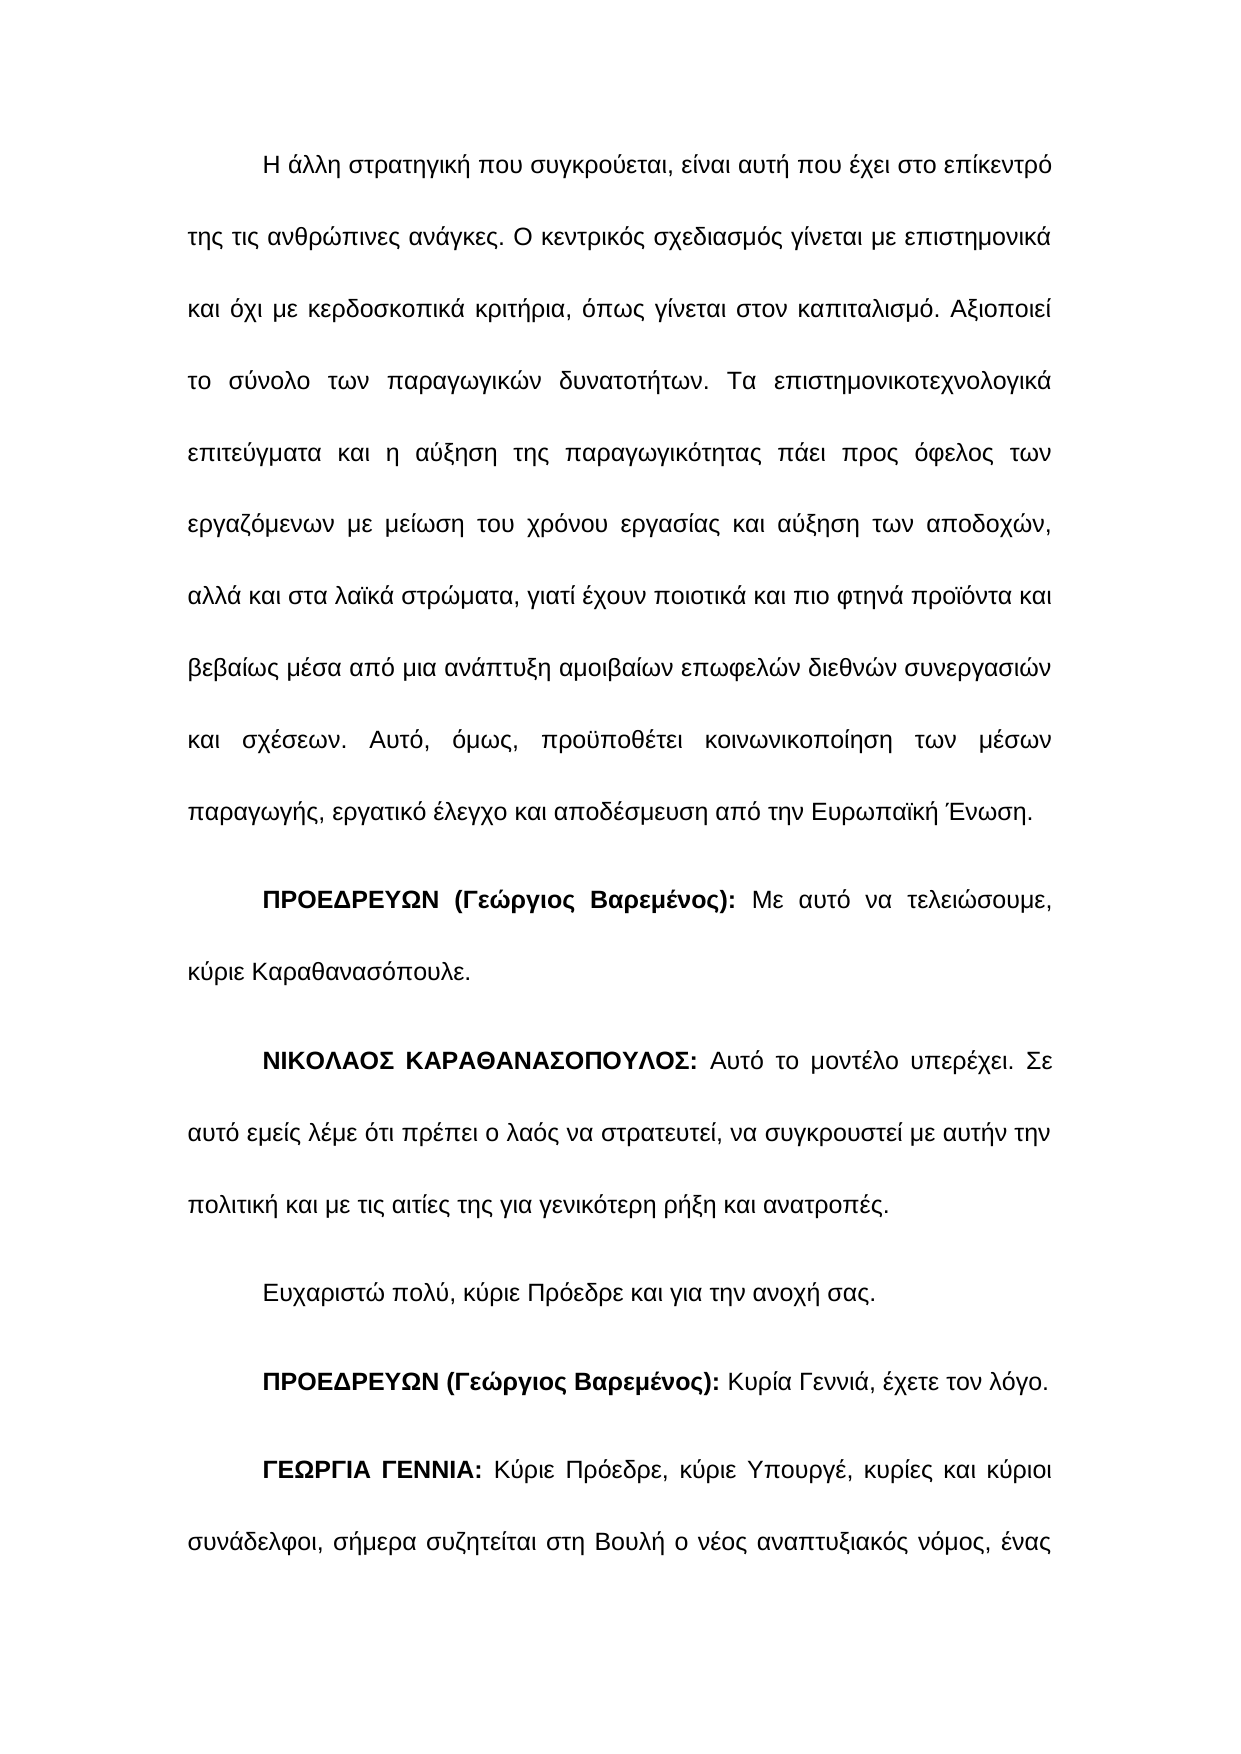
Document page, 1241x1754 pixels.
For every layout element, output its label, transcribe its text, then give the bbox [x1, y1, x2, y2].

text ΠΡΟΕΔΡΕΥΩΝ (Γεώργιος Βαρεμένος): Κυρία Γεννιά, έχετε τον λόγο. [187, 1367, 1053, 1395]
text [187, 1455, 1053, 1556]
text ΠΡΟΕΔΡΕΥΩΝ (Γεώργιος Βαρεμένος): Με αυτό να τελειώσουμε, κύριε Καραθανασόπουλε. [187, 885, 1053, 986]
text Η άλλη στρατηγική που συγκρούεται, είναι αυτή που έχει στο επίκεντρό της τις ανθρώπινες ανάγκες. Ο κεντρικός σχεδιασμός γίνεται με επιστημονικά και όχι με κερδοσκοπικά κριτήρια, όπως γίνεται στον καπιταλισμό. Αξιοποιεί το σύνολο των παραγωγικών δυνατοτήτων. Τα επιστημονικοτεχνολογικά επιτεύγματα και η αύξηση της παραγωγικότητας πάει προς όφελος των εργαζόμενων με μείωση του χρόνου εργασίας και αύξηση των αποδοχών, αλλά και στα λαϊκά στρώματα, γιατί έχουν ποιοτικά και πιο φτηνά προϊόντα και βεβαίως μέσα από μια ανάπτυξη αμοιβαίων επωφελών διεθνών συνεργασιών και σχέσεων. Αυτό, όμως, προϋποθέτει κοινωνικοποίηση των μέσων παραγωγής, εργατικό έλεγχο και αποδέσμευση από την Ευρωπαϊκή Ένωση. [187, 150, 1053, 826]
text ΝΙΚΟΛΑΟΣ ΚΑΡΑΘΑΝΑΣΟΠΟΥΛΟΣ: Αυτό το μοντέλο υπερέχει. Σε αυτό εμείς λέμε ότι πρέπει ο λαός να στρατευτεί, να συγκρουστεί με αυτήν την πολιτική και με τις αιτίες της για γενικότερη ρήξη και ανατροπές. [187, 1046, 1053, 1218]
text Ευχαριστώ πολύ, κύριε Πρόεδρε και για την ανοχή σας. [187, 1278, 1053, 1307]
